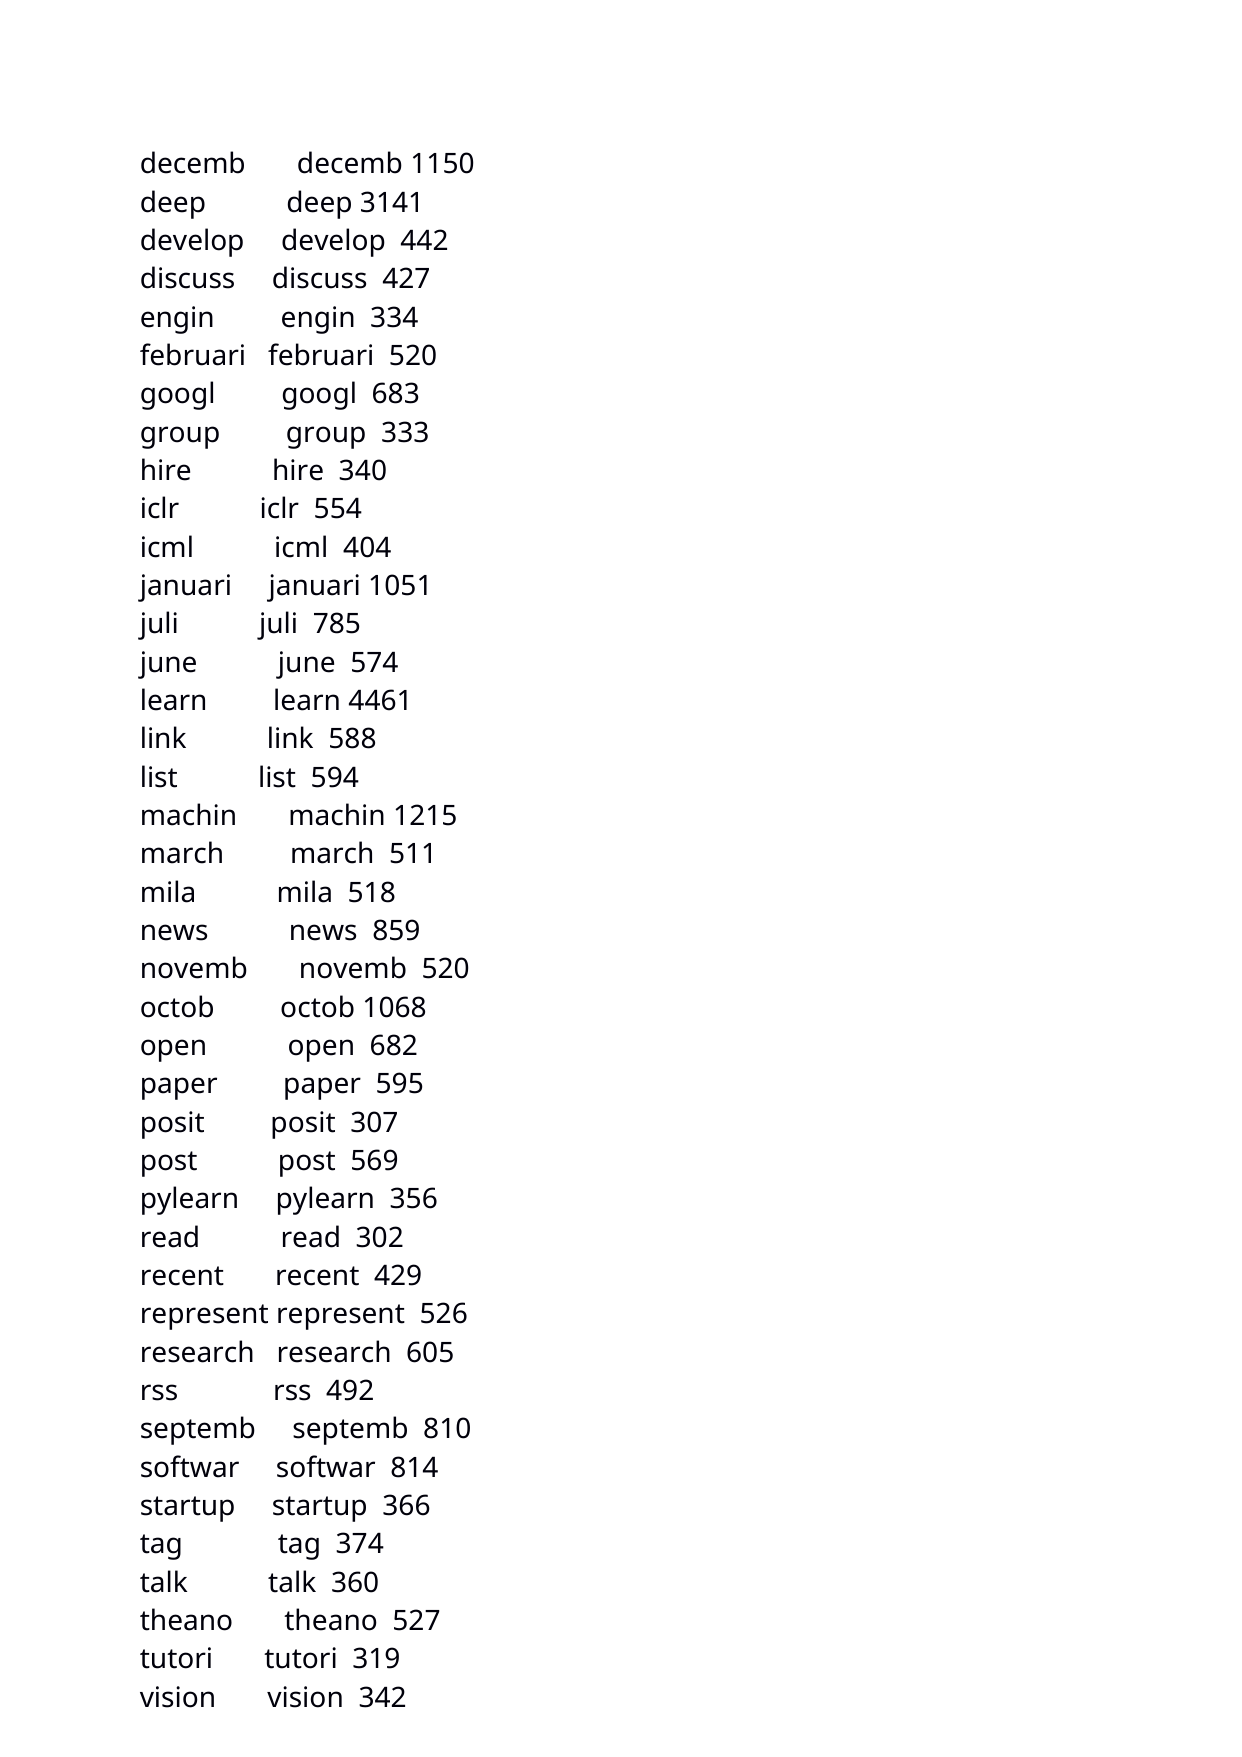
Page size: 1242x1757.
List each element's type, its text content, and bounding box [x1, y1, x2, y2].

text group group 333 [139, 412, 1102, 450]
text engin engin 334 [139, 297, 1102, 335]
text vision vision 342 [139, 1677, 1102, 1715]
text softwar softwar 814 [139, 1447, 1102, 1485]
text icml icml 404 [139, 527, 1102, 565]
text mila mila 518 [139, 872, 1102, 910]
text iclr iclr 554 [139, 489, 1102, 527]
text juli juli 785 [139, 604, 1102, 642]
text januari januari 1051 [139, 565, 1102, 604]
text septemb septemb 810 [139, 1409, 1102, 1447]
text februari februari 520 [139, 335, 1102, 374]
text tutori tutori 319 [139, 1639, 1102, 1677]
text paper paper 595 [139, 1064, 1102, 1102]
text pylearn pylearn 356 [139, 1179, 1102, 1217]
text googl googl 683 [139, 374, 1102, 412]
text march march 511 [139, 834, 1102, 872]
text open open 682 [139, 1025, 1102, 1064]
text represent represent 526 [139, 1294, 1102, 1332]
text theano theano 527 [139, 1600, 1102, 1639]
text list list 594 [139, 757, 1102, 795]
text news news 859 [139, 910, 1102, 949]
text rss rss 492 [139, 1370, 1102, 1409]
text tag tag 374 [139, 1524, 1102, 1562]
text decemb decemb 1150 [139, 144, 1102, 182]
text post post 569 [139, 1140, 1102, 1179]
text octob octob 1068 [139, 987, 1102, 1025]
text talk talk 360 [139, 1562, 1102, 1600]
text deep deep 3141 [139, 182, 1102, 220]
text discuss discuss 427 [139, 259, 1102, 297]
text novemb novemb 520 [139, 949, 1102, 987]
text learn learn 4461 [139, 680, 1102, 719]
text research research 605 [139, 1332, 1102, 1370]
text posit posit 307 [139, 1102, 1102, 1140]
text machin machin 1215 [139, 795, 1102, 834]
text hire hire 340 [139, 450, 1102, 489]
text startup startup 366 [139, 1485, 1102, 1524]
text link link 588 [139, 719, 1102, 757]
text recent recent 429 [139, 1255, 1102, 1294]
text develop develop 442 [139, 220, 1102, 259]
text read read 302 [139, 1217, 1102, 1255]
text june june 574 [139, 642, 1102, 680]
